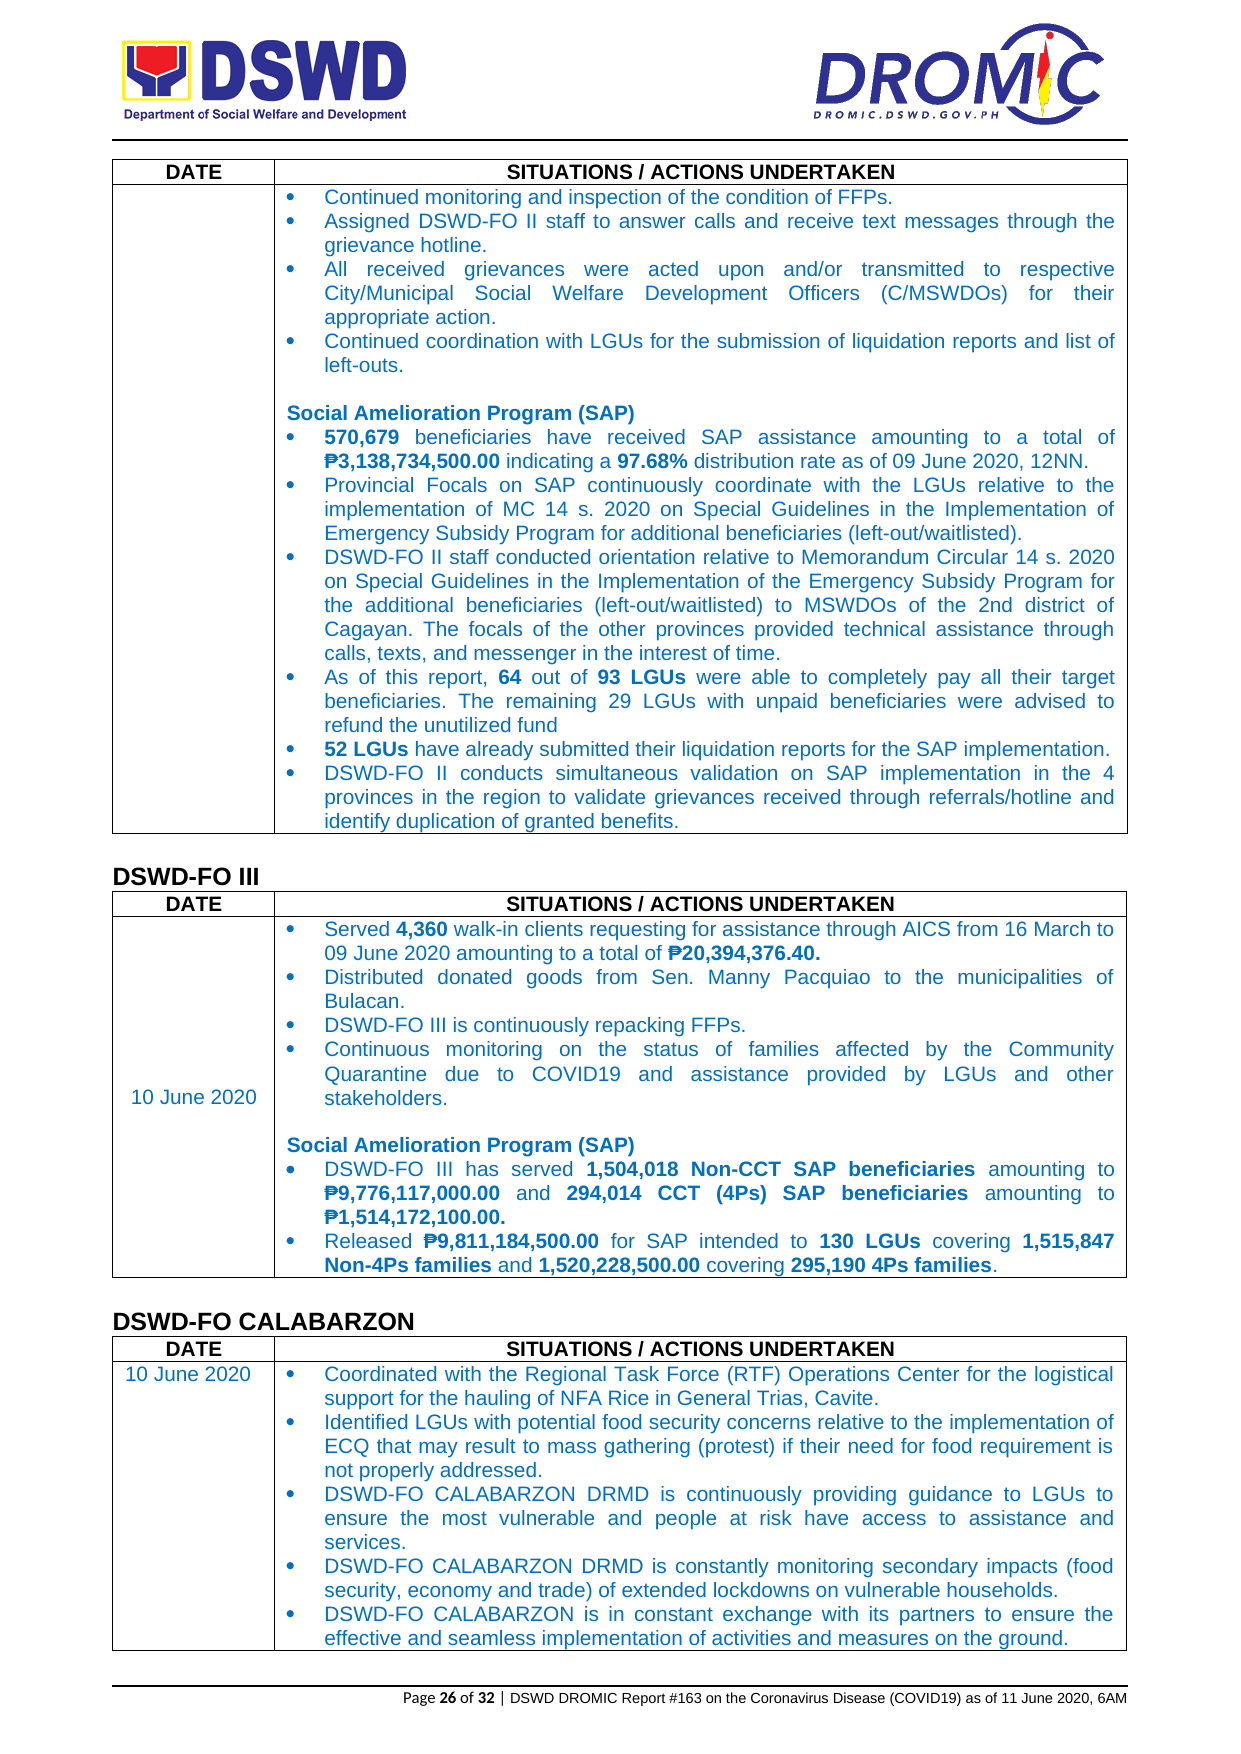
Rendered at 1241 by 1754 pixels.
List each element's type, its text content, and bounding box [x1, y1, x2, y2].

picture [112, 37, 417, 125]
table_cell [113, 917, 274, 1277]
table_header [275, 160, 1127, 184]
text DSWD-FO CALABARZON [112, 1307, 1128, 1336]
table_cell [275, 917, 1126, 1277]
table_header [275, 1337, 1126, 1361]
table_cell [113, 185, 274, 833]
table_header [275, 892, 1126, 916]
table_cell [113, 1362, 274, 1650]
picture [781, 23, 1133, 125]
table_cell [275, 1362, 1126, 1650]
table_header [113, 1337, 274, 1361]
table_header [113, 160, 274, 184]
text DSWD-FO III [112, 862, 1128, 891]
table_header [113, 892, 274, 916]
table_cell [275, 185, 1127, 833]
